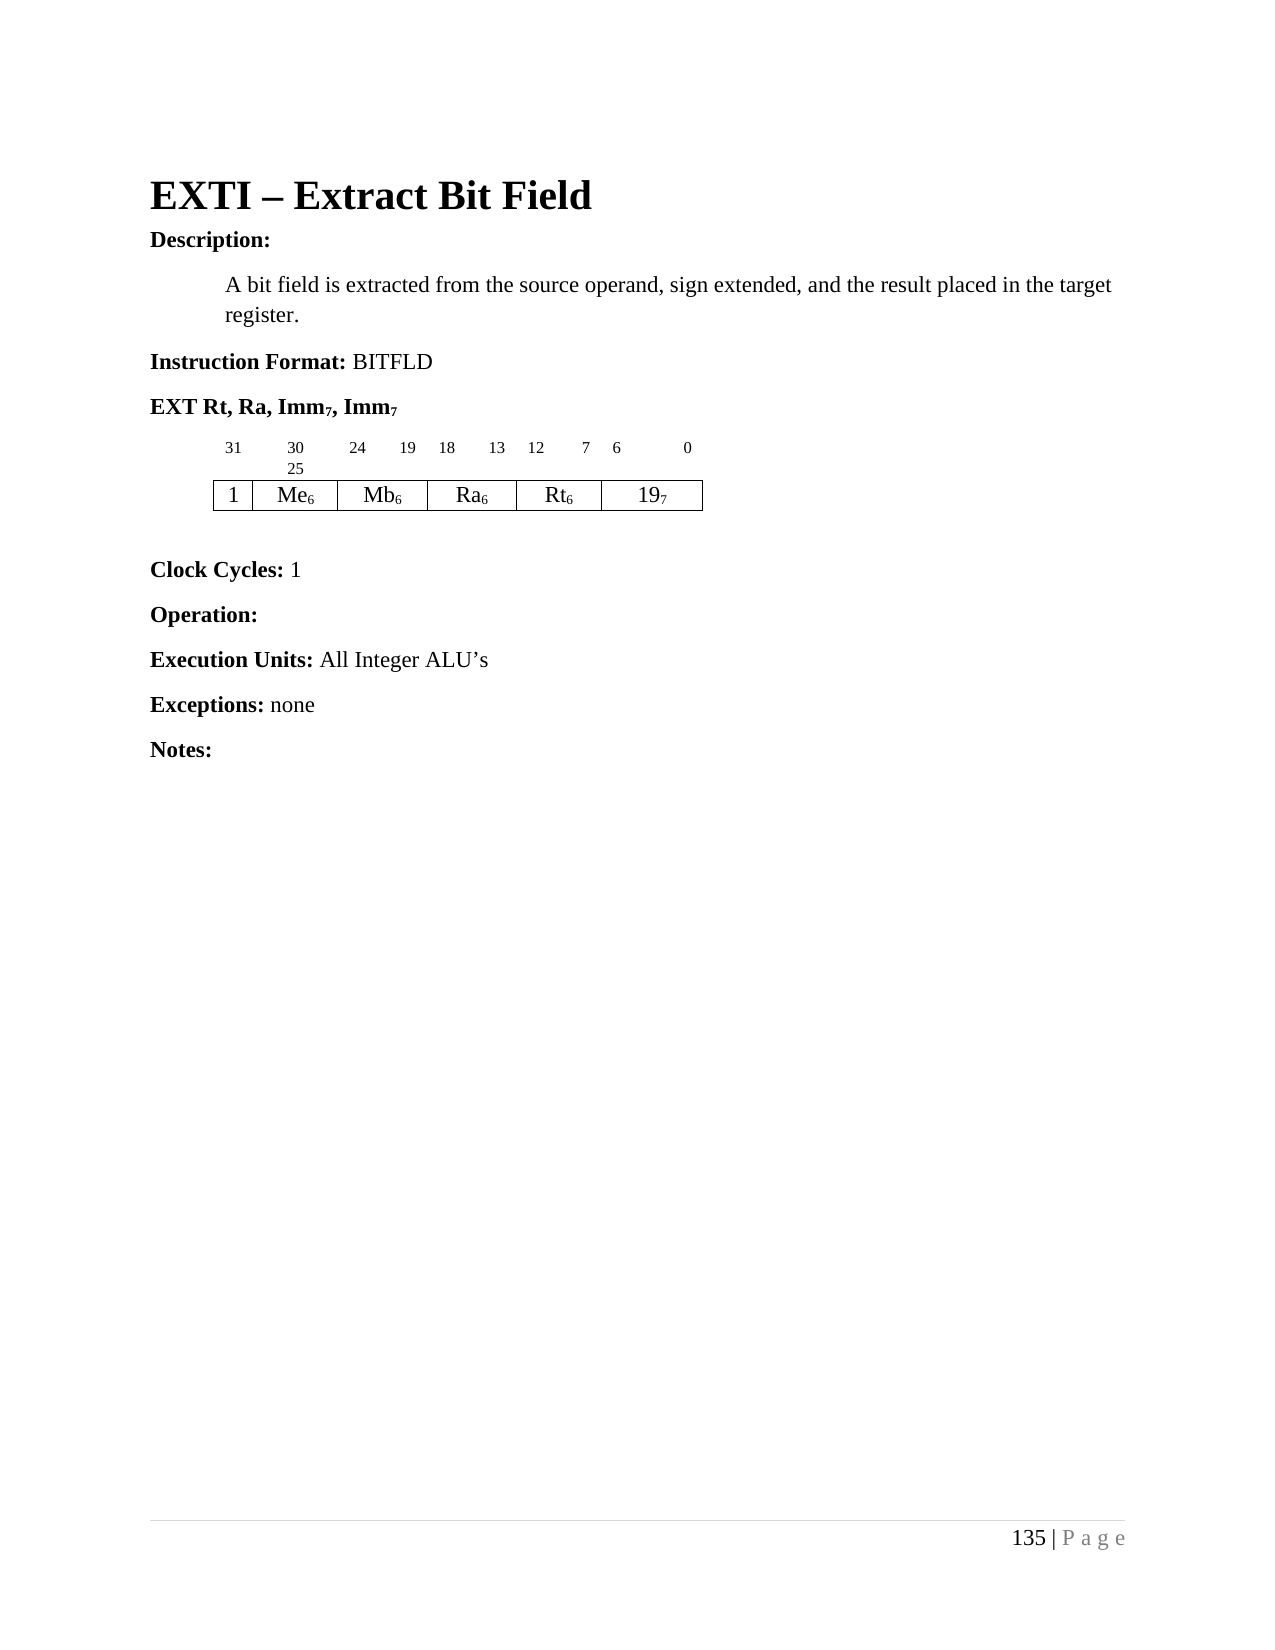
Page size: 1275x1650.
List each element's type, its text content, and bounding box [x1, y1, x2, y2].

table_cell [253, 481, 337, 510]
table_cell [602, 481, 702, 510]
text Execution Units: All Integer ALU’s [150, 646, 1125, 672]
text EXT Rt, Ra, Imm7, Imm7 [150, 393, 1125, 419]
text Clock Cycles: 1 [150, 556, 1125, 582]
subtitle EXTI – Extract Bit Field [150, 171, 1125, 219]
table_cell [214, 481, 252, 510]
text A bit field is extracted from the source operand, sign extended, and the result placed in the target register. [225, 271, 1125, 328]
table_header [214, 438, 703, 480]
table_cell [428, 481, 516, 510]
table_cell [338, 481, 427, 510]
text Operation: [150, 601, 1125, 627]
text Exceptions: none [150, 691, 1125, 717]
text Description: [150, 226, 1125, 252]
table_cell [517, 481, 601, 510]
text Notes: [150, 736, 1125, 763]
text Instruction Format: BITFLD [150, 348, 1125, 374]
